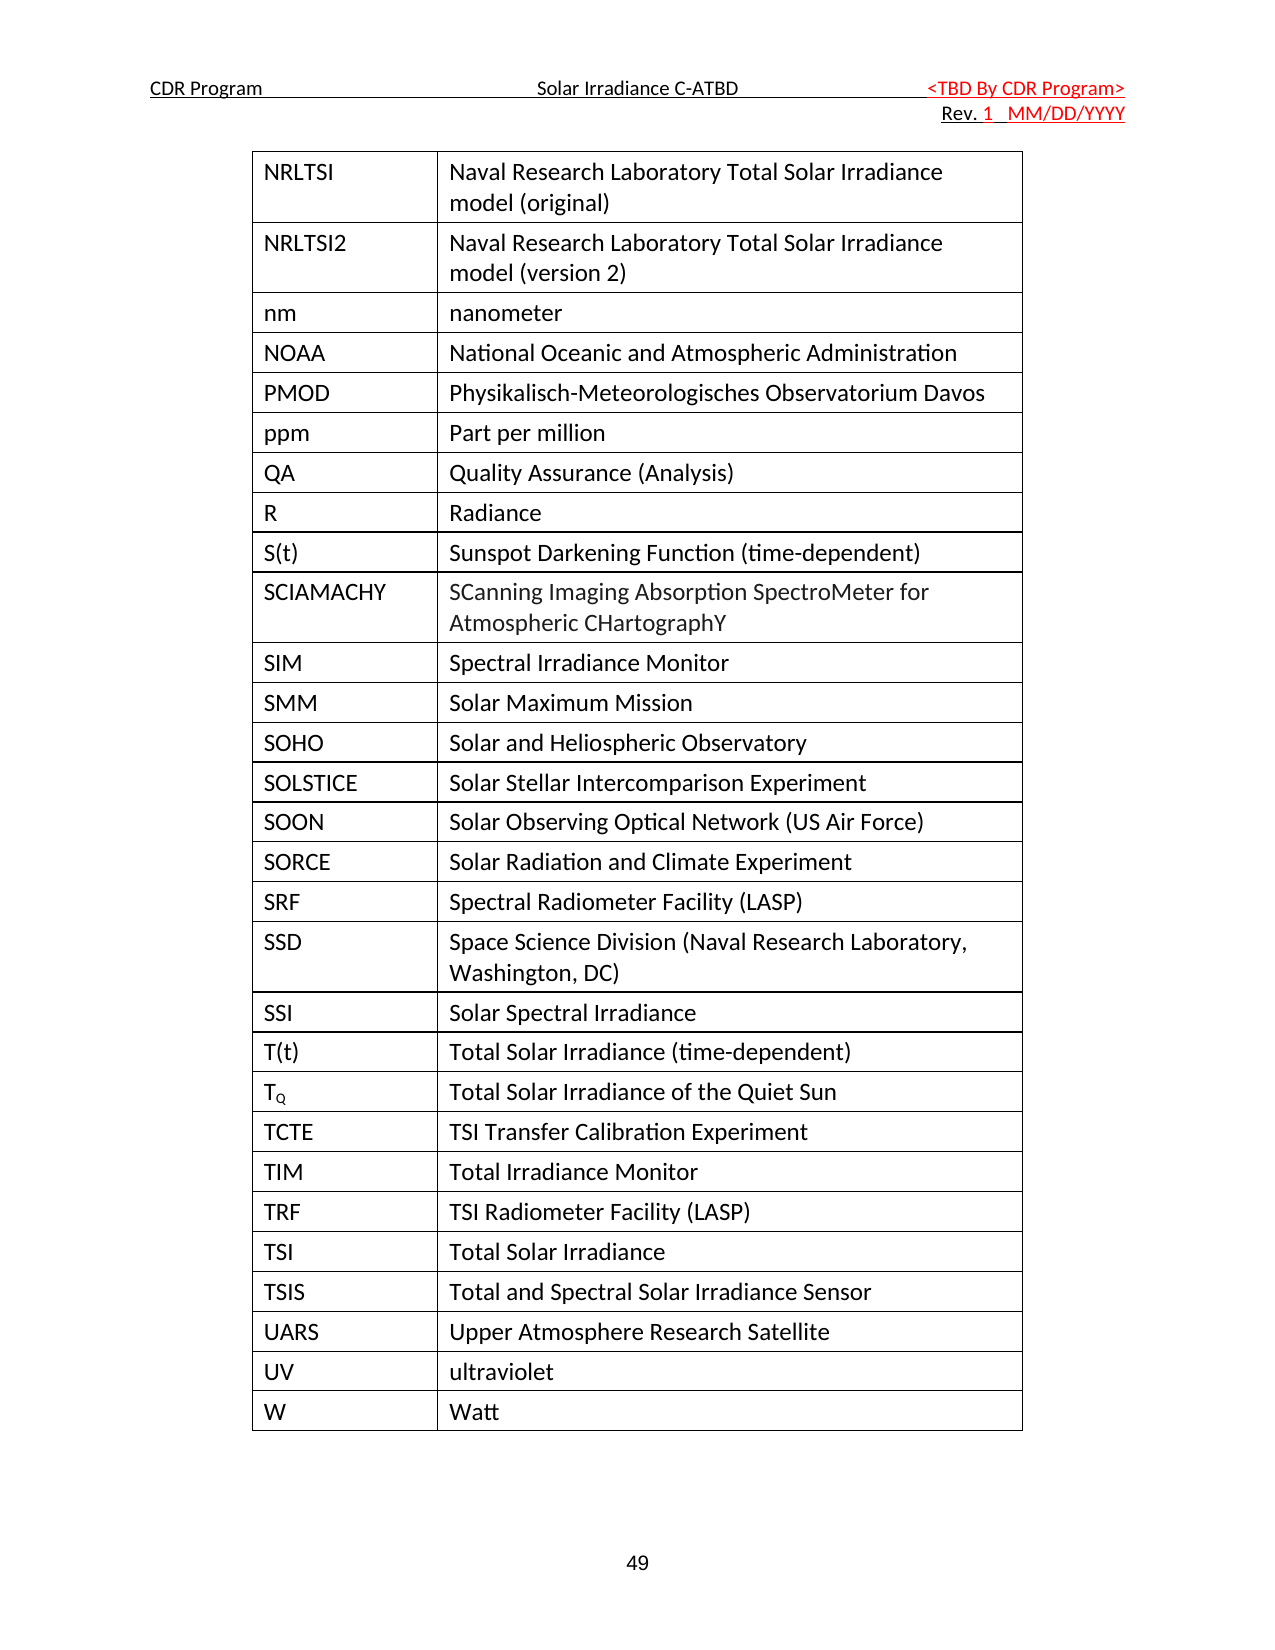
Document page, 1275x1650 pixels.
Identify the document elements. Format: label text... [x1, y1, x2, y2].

table_cell TQ [253, 1072, 437, 1111]
table_cell NOAA [253, 333, 437, 372]
table_cell nanometer [438, 293, 1022, 332]
table_cell TSI Radiometer Facility (LASP) [438, 1192, 1022, 1231]
table_cell SORCE [253, 842, 437, 881]
table_cell W [253, 1391, 437, 1430]
table_cell Total Irradiance Monitor [438, 1152, 1022, 1191]
table_cell TSI [253, 1232, 437, 1271]
table_cell ppm [253, 413, 437, 452]
table_cell SCanning Imaging Absorption SpectroMeter for Atmospheric CHartographY [438, 573, 1022, 642]
table_cell SSI [253, 993, 437, 1031]
table_cell SRF [253, 882, 437, 921]
table_cell TRF [253, 1192, 437, 1231]
table_cell Naval Research Laboratory Total Solar Irradiance model (version 2) [438, 223, 1022, 292]
table_cell Solar and Heliospheric Observatory [438, 723, 1022, 761]
table_cell UARS [253, 1312, 437, 1351]
table_cell QA [253, 453, 437, 492]
table_cell Total Solar Irradiance of the Quiet Sun [438, 1072, 1022, 1111]
table_cell Watt [438, 1391, 1022, 1430]
table_cell Part per million [438, 413, 1022, 452]
table_cell SOHO [253, 723, 437, 761]
table_cell SCIAMACHY [253, 573, 437, 642]
table_cell S(t) [253, 533, 437, 571]
table_cell PMOD [253, 373, 437, 412]
table_cell NRLTSI2 [253, 223, 437, 292]
table_cell Sunspot Darkening Function (time-dependent) [438, 533, 1022, 571]
table_cell R [253, 493, 437, 531]
table_cell SSD [253, 922, 437, 991]
table_cell SOON [253, 803, 437, 841]
table_cell UV [253, 1352, 437, 1390]
table_cell Solar Observing Optical Network (US Air Force) [438, 803, 1022, 841]
table_cell TCTE [253, 1112, 437, 1151]
table_cell T(t) [253, 1033, 437, 1071]
table_cell SOLSTICE [253, 763, 437, 801]
table_cell Spectral Radiometer Facility (LASP) [438, 882, 1022, 921]
table_cell Spectral Irradiance Monitor [438, 643, 1022, 682]
table_cell Solar Radiation and Climate Experiment [438, 842, 1022, 881]
table_cell Solar Stellar Intercomparison Experiment [438, 763, 1022, 801]
table_cell TIM [253, 1152, 437, 1191]
table_cell National Oceanic and Atmospheric Administration [438, 333, 1022, 372]
table_cell Space Science Division (Naval Research Laboratory, Washington, DC) [438, 922, 1022, 991]
table_cell Naval Research Laboratory Total Solar Irradiance model (original) [438, 152, 1022, 222]
table_cell Solar Maximum Mission [438, 683, 1022, 722]
table_cell Radiance [438, 493, 1022, 531]
table_cell ultraviolet [438, 1352, 1022, 1390]
table_cell Total and Spectral Solar Irradiance Sensor [438, 1272, 1022, 1311]
table_cell Total Solar Irradiance [438, 1232, 1022, 1271]
table_cell Upper Atmosphere Research Satellite [438, 1312, 1022, 1351]
table_cell Physikalisch-Meteorologisches Observatorium Davos [438, 373, 1022, 412]
table_cell SIM [253, 643, 437, 682]
table_cell TSIS [253, 1272, 437, 1311]
table_cell nm [253, 293, 437, 332]
table_cell Total Solar Irradiance (time-dependent) [438, 1033, 1022, 1071]
table_cell TSI Transfer Calibration Experiment [438, 1112, 1022, 1151]
table_cell Solar Spectral Irradiance [438, 993, 1022, 1031]
table_cell Quality Assurance (Analysis) [438, 453, 1022, 492]
table_cell SMM [253, 683, 437, 722]
table_cell NRLTSI [253, 152, 437, 222]
